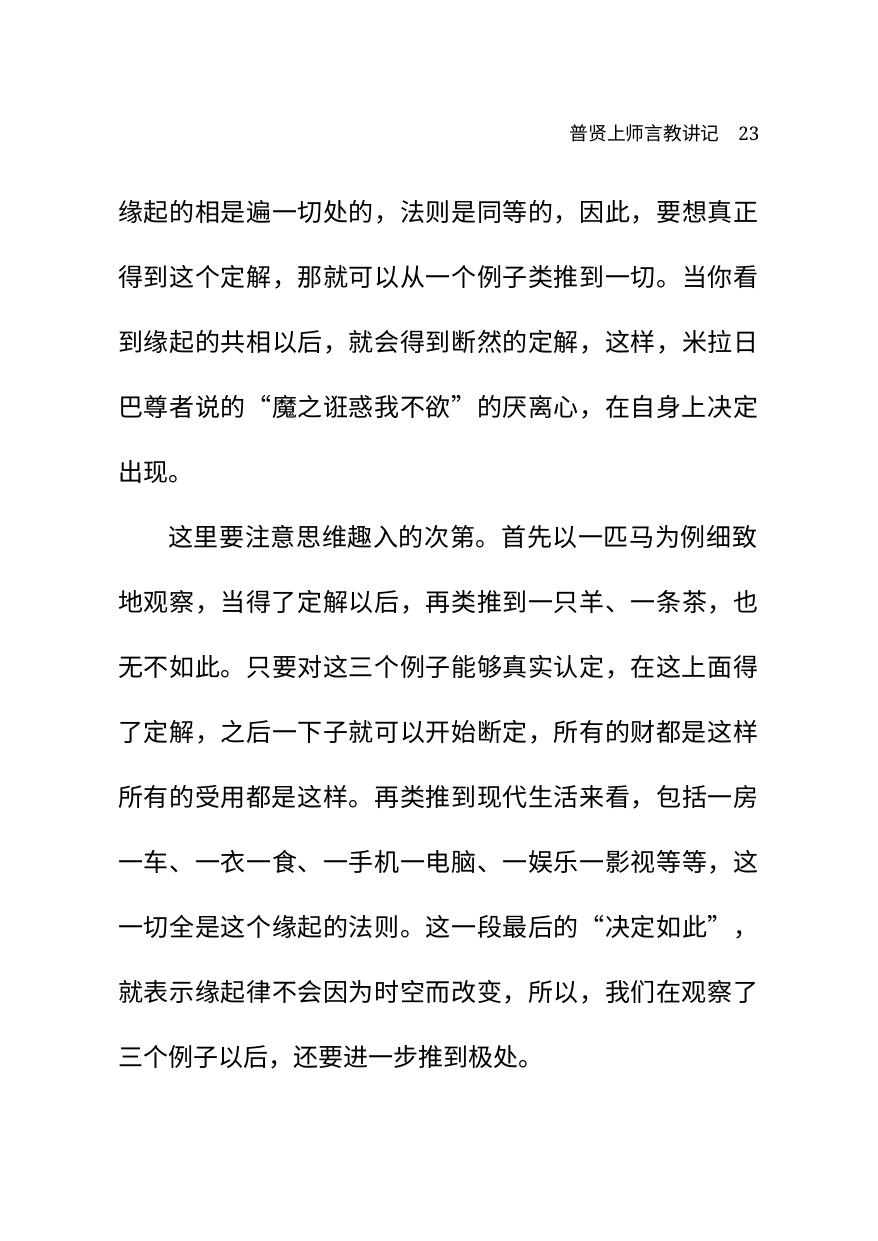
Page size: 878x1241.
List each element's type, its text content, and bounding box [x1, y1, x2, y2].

text 这里要注意思维趣入的次第。首先以一匹马为例细致地观察，当得了定解以后，再类推到一只羊、一条茶，也无不如此。只要对这三个例子能够真实认定，在这上面得了定解，之后一下子就可以开始断定，所有的财都是这样，所有的受用都是这样。再类推到现代生活来看，包括一房一车、一衣一食、一手机一电脑、一娱乐一影视等等，这一切全是这个缘起的法则。这一段最后的“决定如此”，就表示缘起律不会因为时空而改变，所以，我们在观察了三个例子以后，还要进一步推到极处。 [118, 503, 759, 1088]
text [118, 178, 759, 503]
